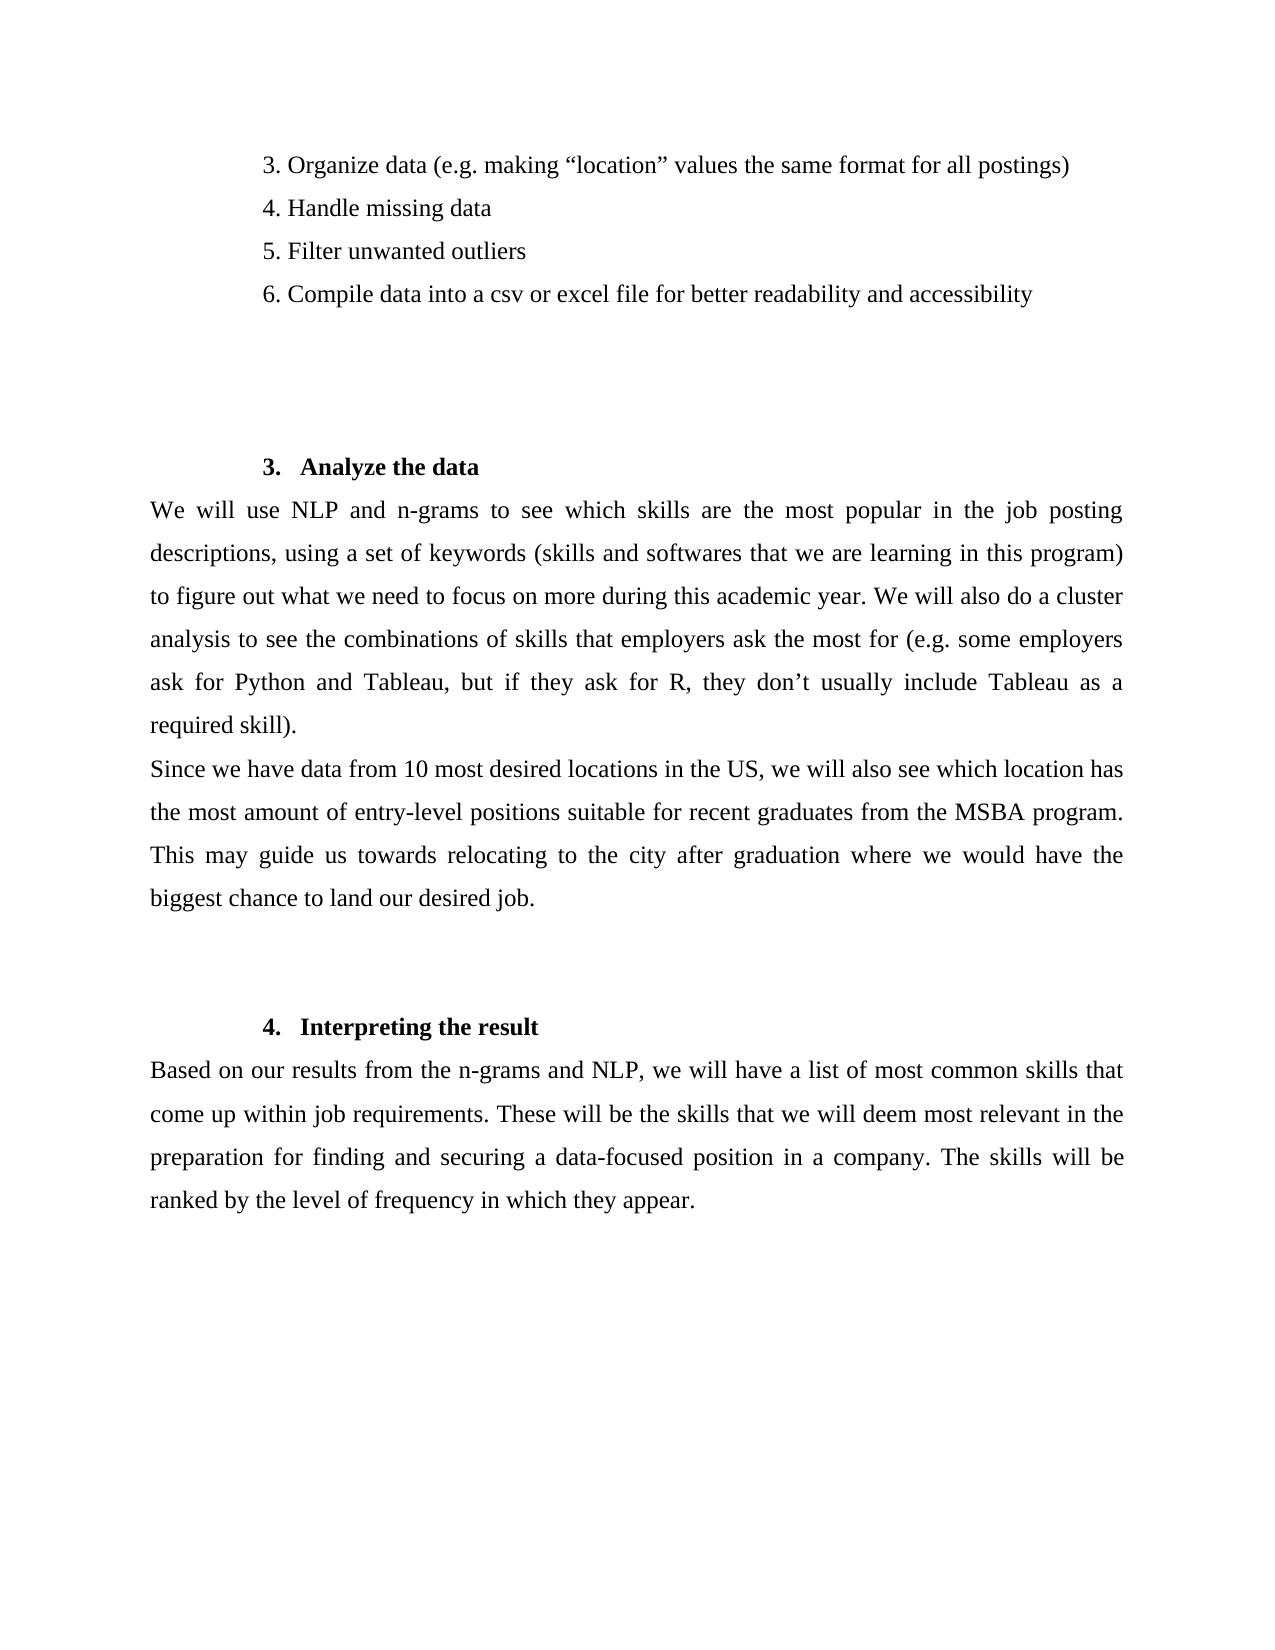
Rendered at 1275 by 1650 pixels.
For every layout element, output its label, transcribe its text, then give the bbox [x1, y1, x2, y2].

text 4. Handle missing data [262, 193, 1125, 222]
text 6. Compile data into a csv or excel file for better readability and accessibility [262, 279, 1125, 308]
text 3. Organize data (e.g. making “location” values the same format for all postings) [262, 150, 1125, 179]
text We will use NLP and n-grams to see which skills are the most popular in the job posting descriptions, using a set of keywords (skills and softwares that we are learning in this program) to figure out what we need to focus on more during this academic year. We will also do a cluster analysis to see the combinations of skills that employers ask the most for (e.g. some employers ask for Python and Tableau, but if they ask for R, they don’t usually include Tableau as a required skill). [150, 495, 1125, 739]
text Based on our results from the n-grams and NLP, we will have a list of most common skills that come up within job requirements. These will be the skills that we will deem most relevant in the preparation for finding and securing a data-focused position in a company. The skills will be ranked by the level of frequency in which they appear. [150, 1056, 1125, 1214]
list Analyze the data [262, 452, 1125, 481]
text 5. Filter unwanted outliers [262, 236, 1125, 265]
list Interpreting the result [262, 1012, 1125, 1041]
text Since we have data from 10 most desired locations in the US, we will also see which location has the most amount of entry-level positions suitable for recent graduates from the MSBA program. This may guide us towards relocating to the city after graduation where we would have the biggest chance to land our desired job. [150, 754, 1125, 912]
